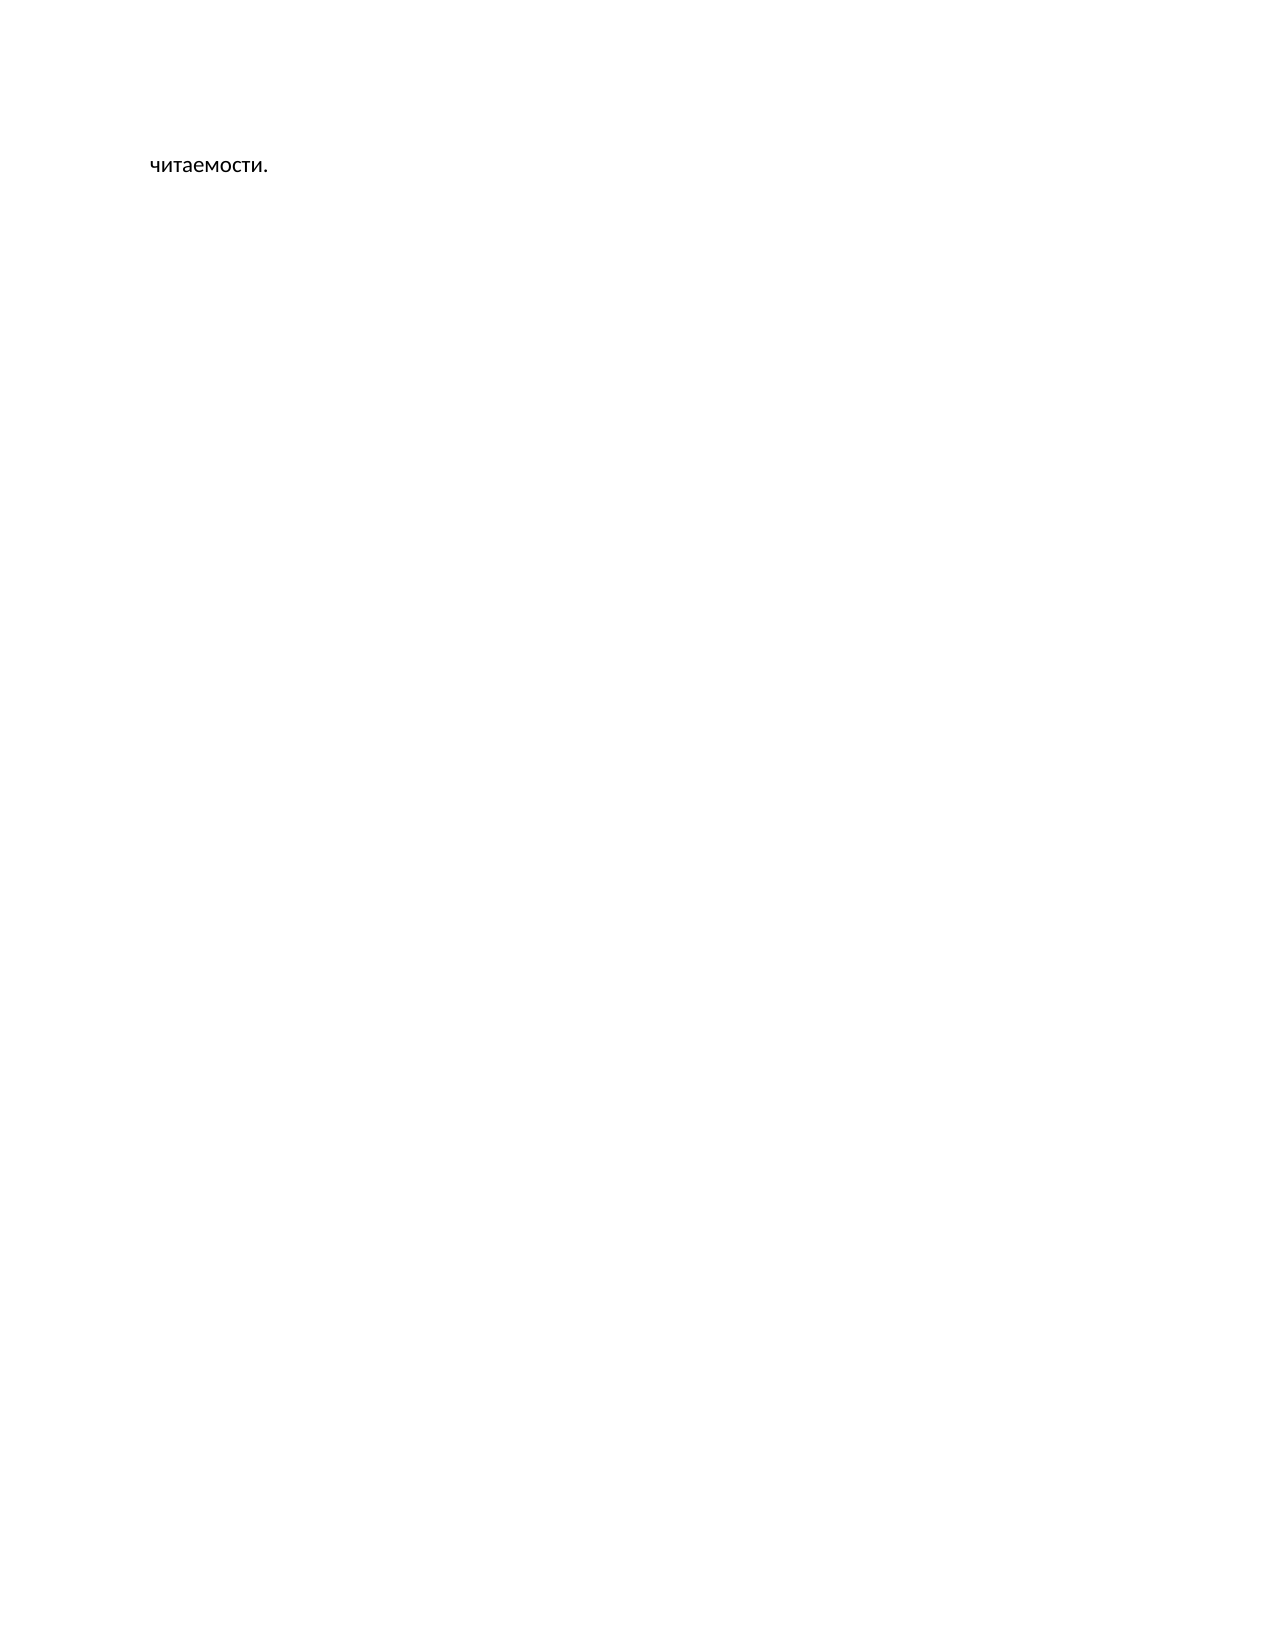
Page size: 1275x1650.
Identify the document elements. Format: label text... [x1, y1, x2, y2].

text Между абзацами должно быть две переносные строки (пустая строка) для улучшенной читаемости. [150, 150, 1125, 179]
